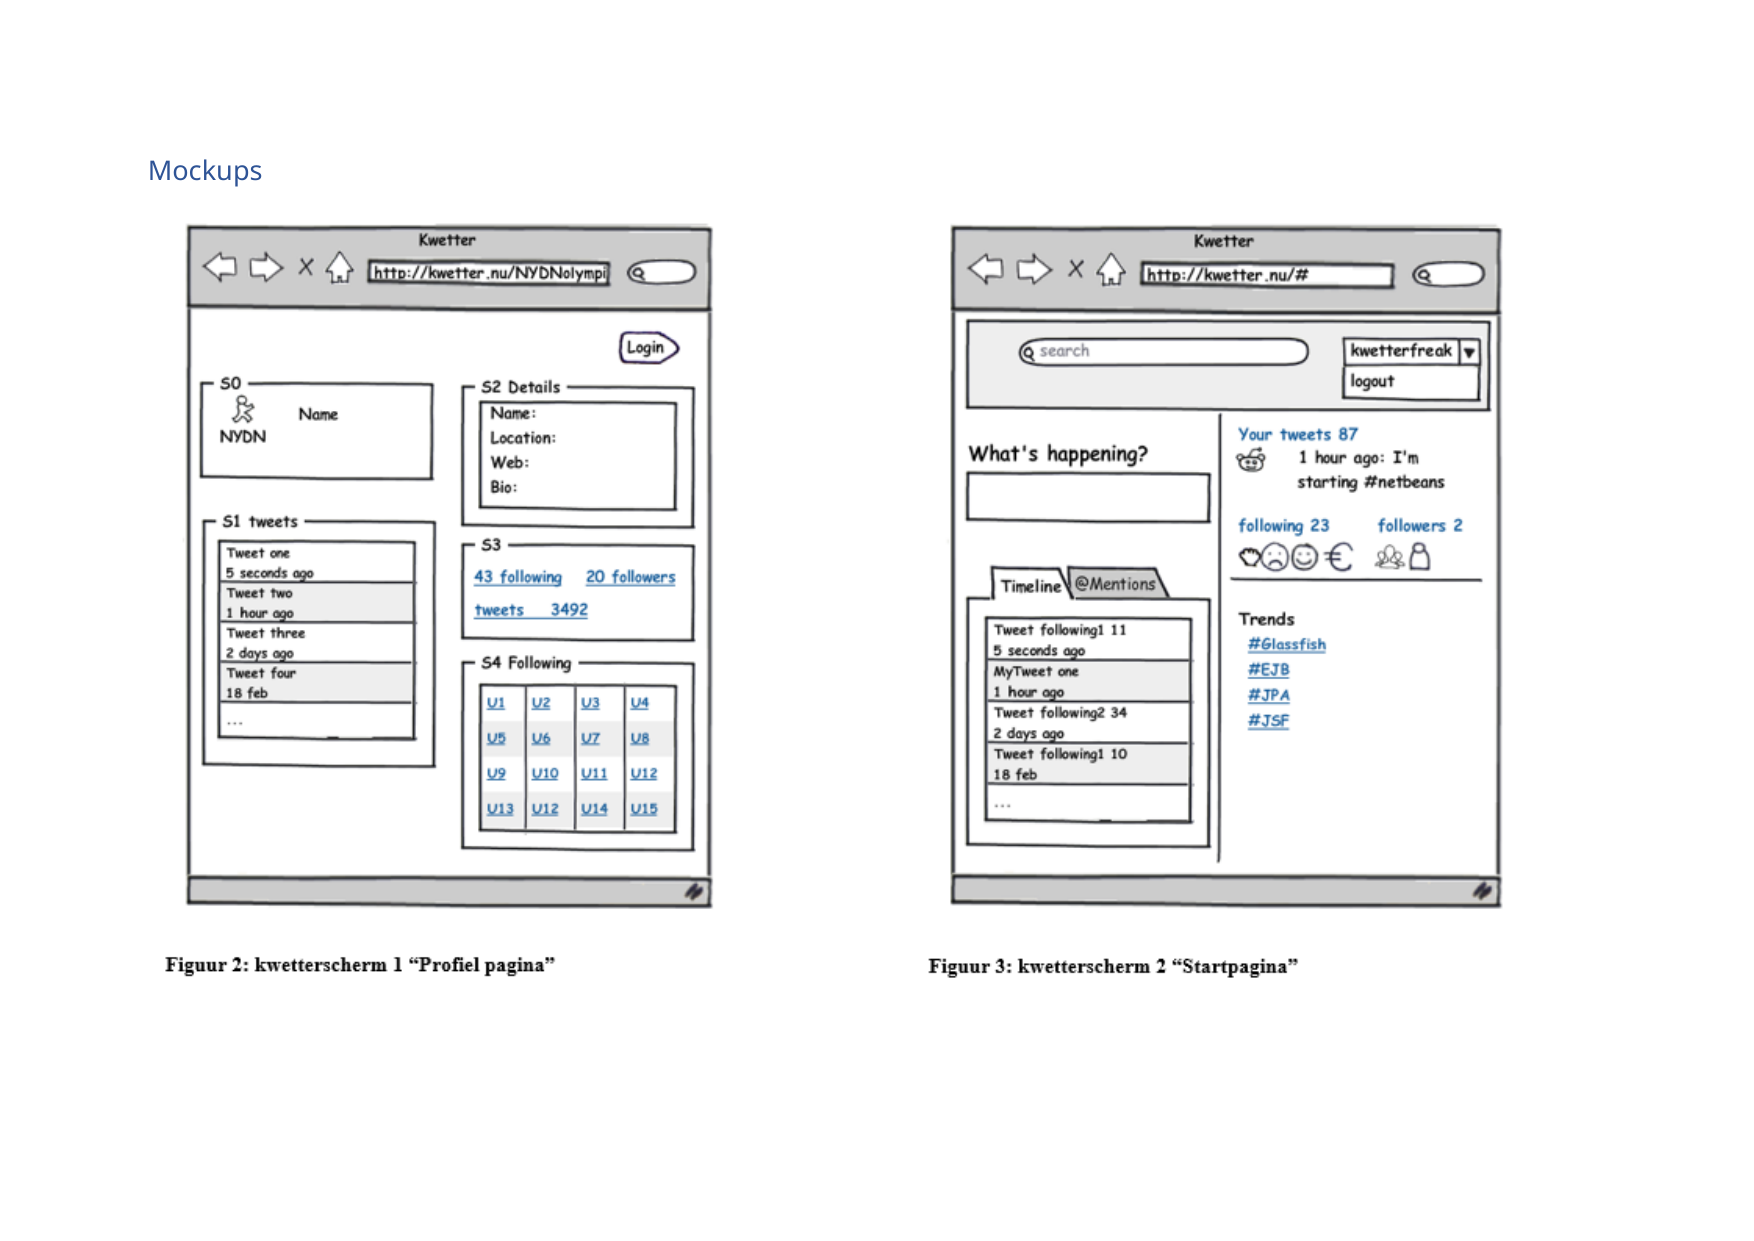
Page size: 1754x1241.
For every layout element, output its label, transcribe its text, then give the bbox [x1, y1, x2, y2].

picture [147, 191, 1528, 1006]
subtitle Mockups [148, 152, 1606, 189]
